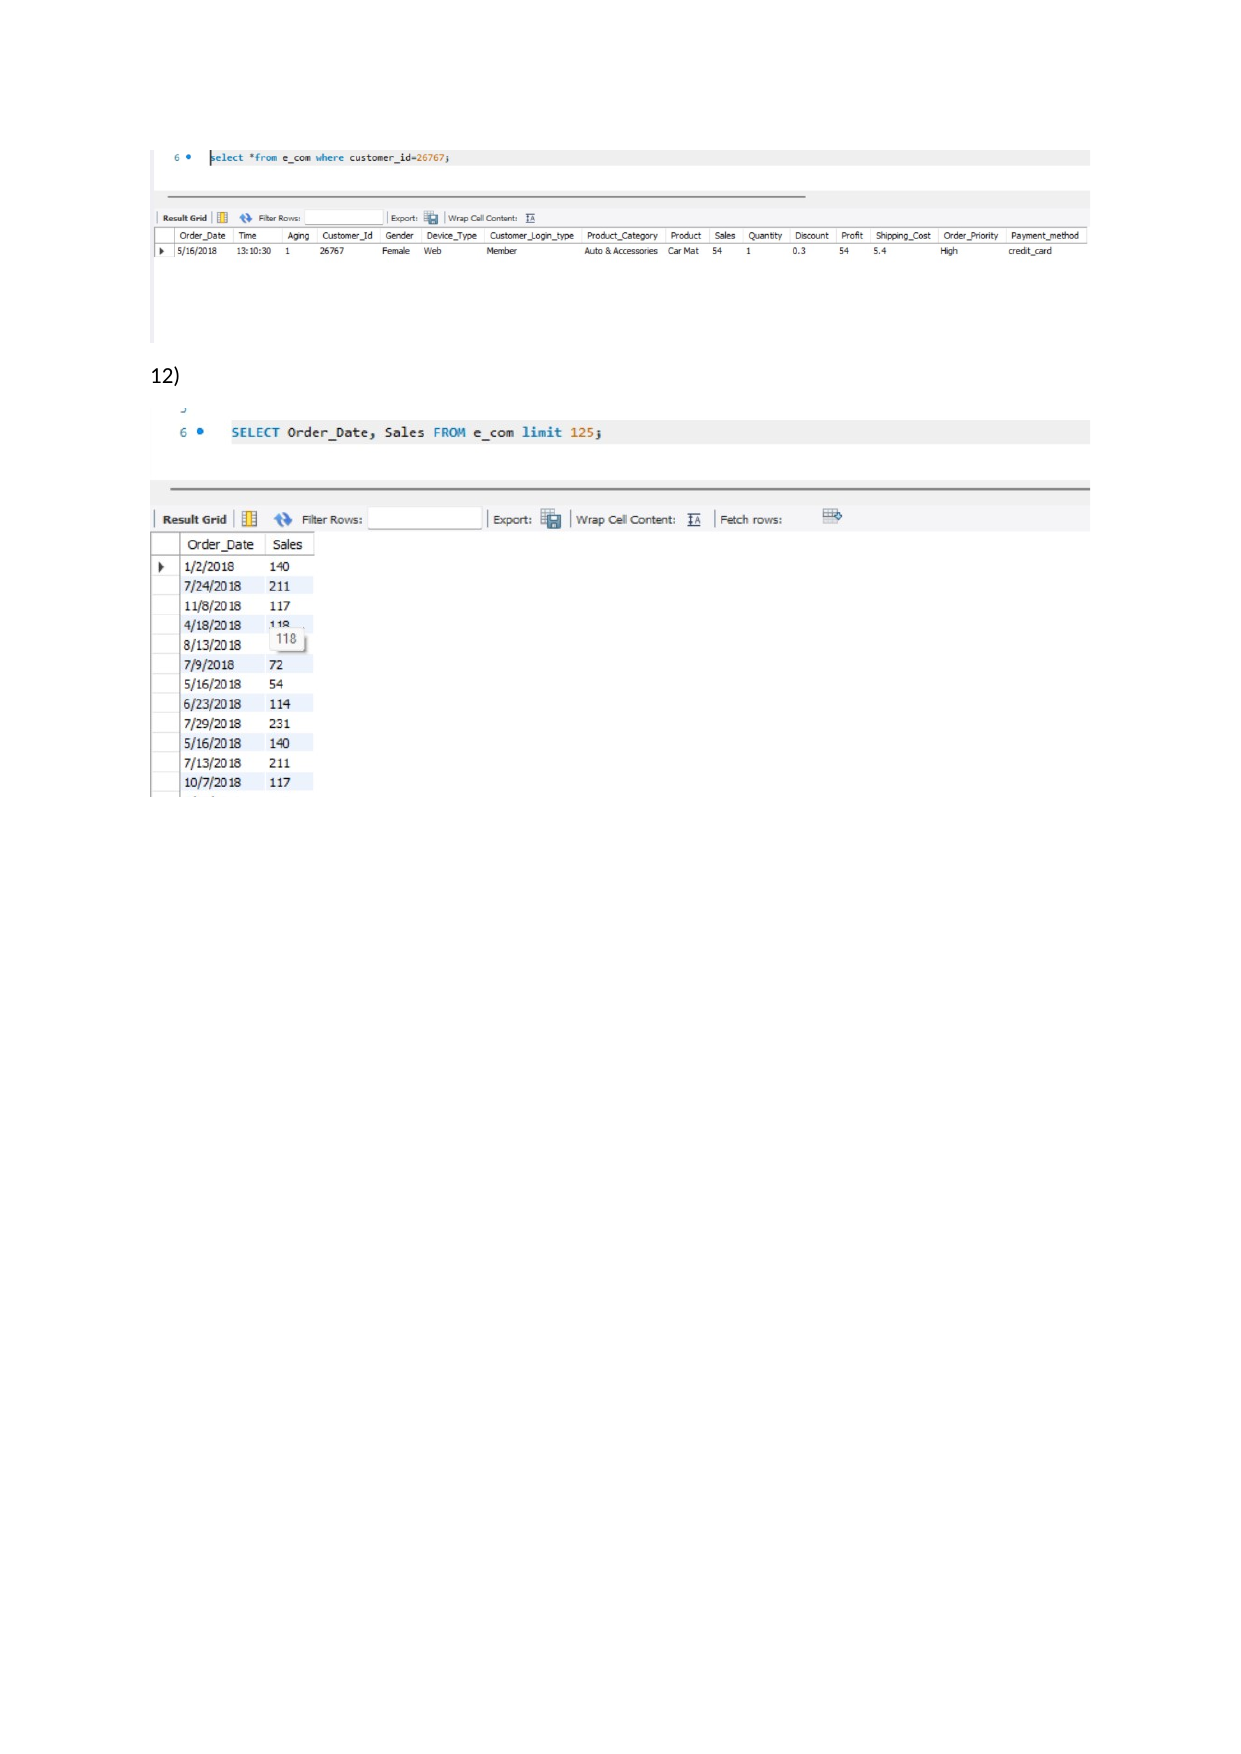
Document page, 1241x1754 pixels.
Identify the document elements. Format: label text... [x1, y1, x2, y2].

text 12) [150, 361, 1090, 389]
picture [150, 408, 1091, 797]
picture [150, 150, 1091, 343]
